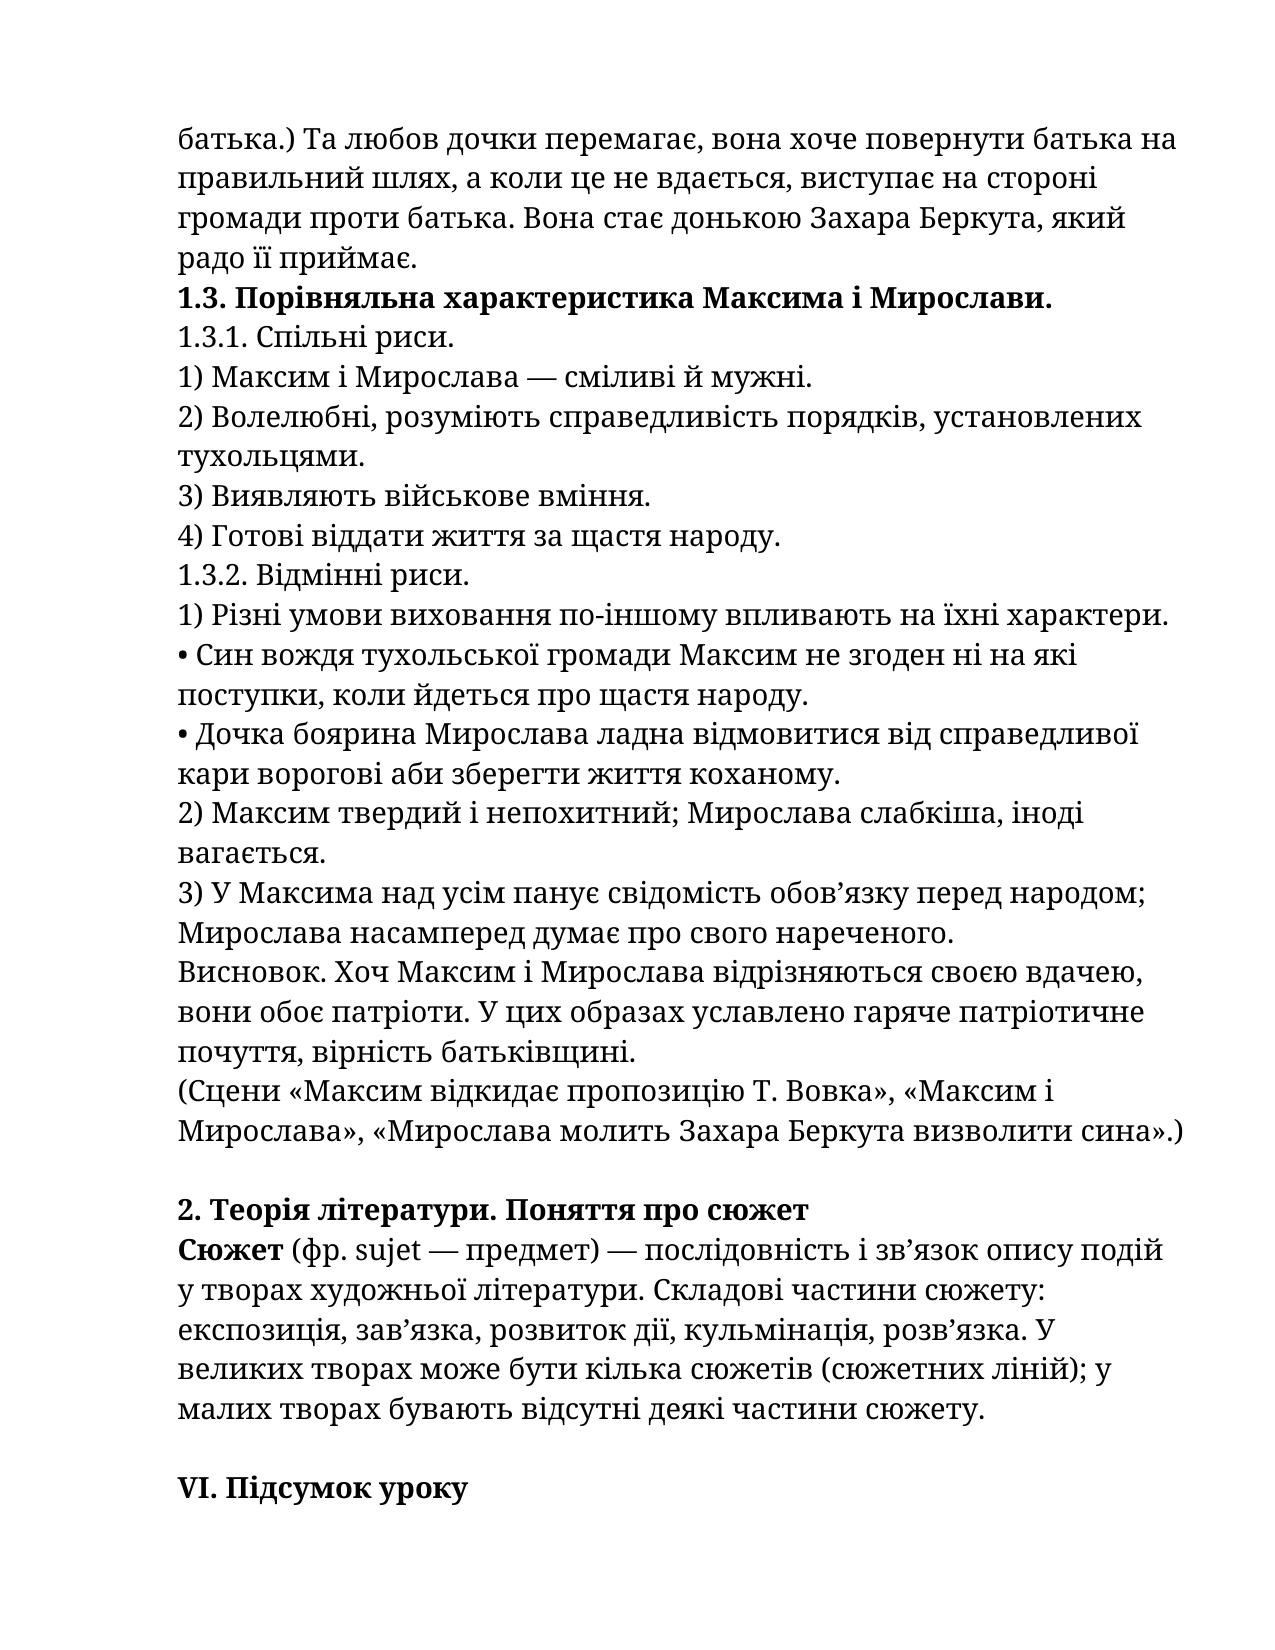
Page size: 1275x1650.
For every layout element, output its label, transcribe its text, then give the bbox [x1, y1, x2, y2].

text 1.3.1. Спільні риси. 1) Максим і Мирослава — сміливі й мужні. 2) Волелюбні, розуміють справедливість порядків, установлених тухольцями. 3) Виявляють військове вміння. 4) Готові віддати життя за щастя народу. [177, 317, 1186, 555]
text VІ. Підсумок уроку [177, 1467, 1186, 1507]
text 1.3. Порівняльна характеристика Максима і Мирослави. [177, 277, 1186, 317]
text 2. Теорія літератури. Поняття про сюжет [177, 1190, 1186, 1229]
text Сюжет (фр. sujet — предмет) — послідовність і зв’язок опису подій у творах художньої літератури. Складові частини сюжету: експозиція, зав’язка, розвиток дії, кульмінація, розв’язка. У великих творах може бути кілька сюжетів (сюжетних ліній); у малих творах бувають відсутні деякі частини сюжету. [177, 1229, 1186, 1428]
text 1.3.2. Відмінні риси. 1) Різні умови виховання по-іншому впливають на їхні характери. • Син вождя тухольської громади Максим не згоден ні на які поступки, коли йдеться про щастя народу. • Дочка боярина Мирослава ладна відмовитися від справедливої кари ворогові аби зберегти життя коханому. 2) Максим твердий і непохитний; Мирослава слабкіша, іноді вагається. 3) У Максима над усім панує свідомість обов’язку перед народом; Мирослава насамперед думає про свого нареченого. Висновок. Хоч Максим і Мирослава відрізняються своєю вдачею, вони обоє патріоти. У цих образах уславлено гаряче патріотичне почуття, вірність батьківщині. (Сцени «Максим відкидає пропозицію Т. Вовка», «Максим і Мирослава», «Мирослава молить Захара Беркута визволити сина».) [177, 555, 1186, 1150]
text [177, 118, 1186, 277]
